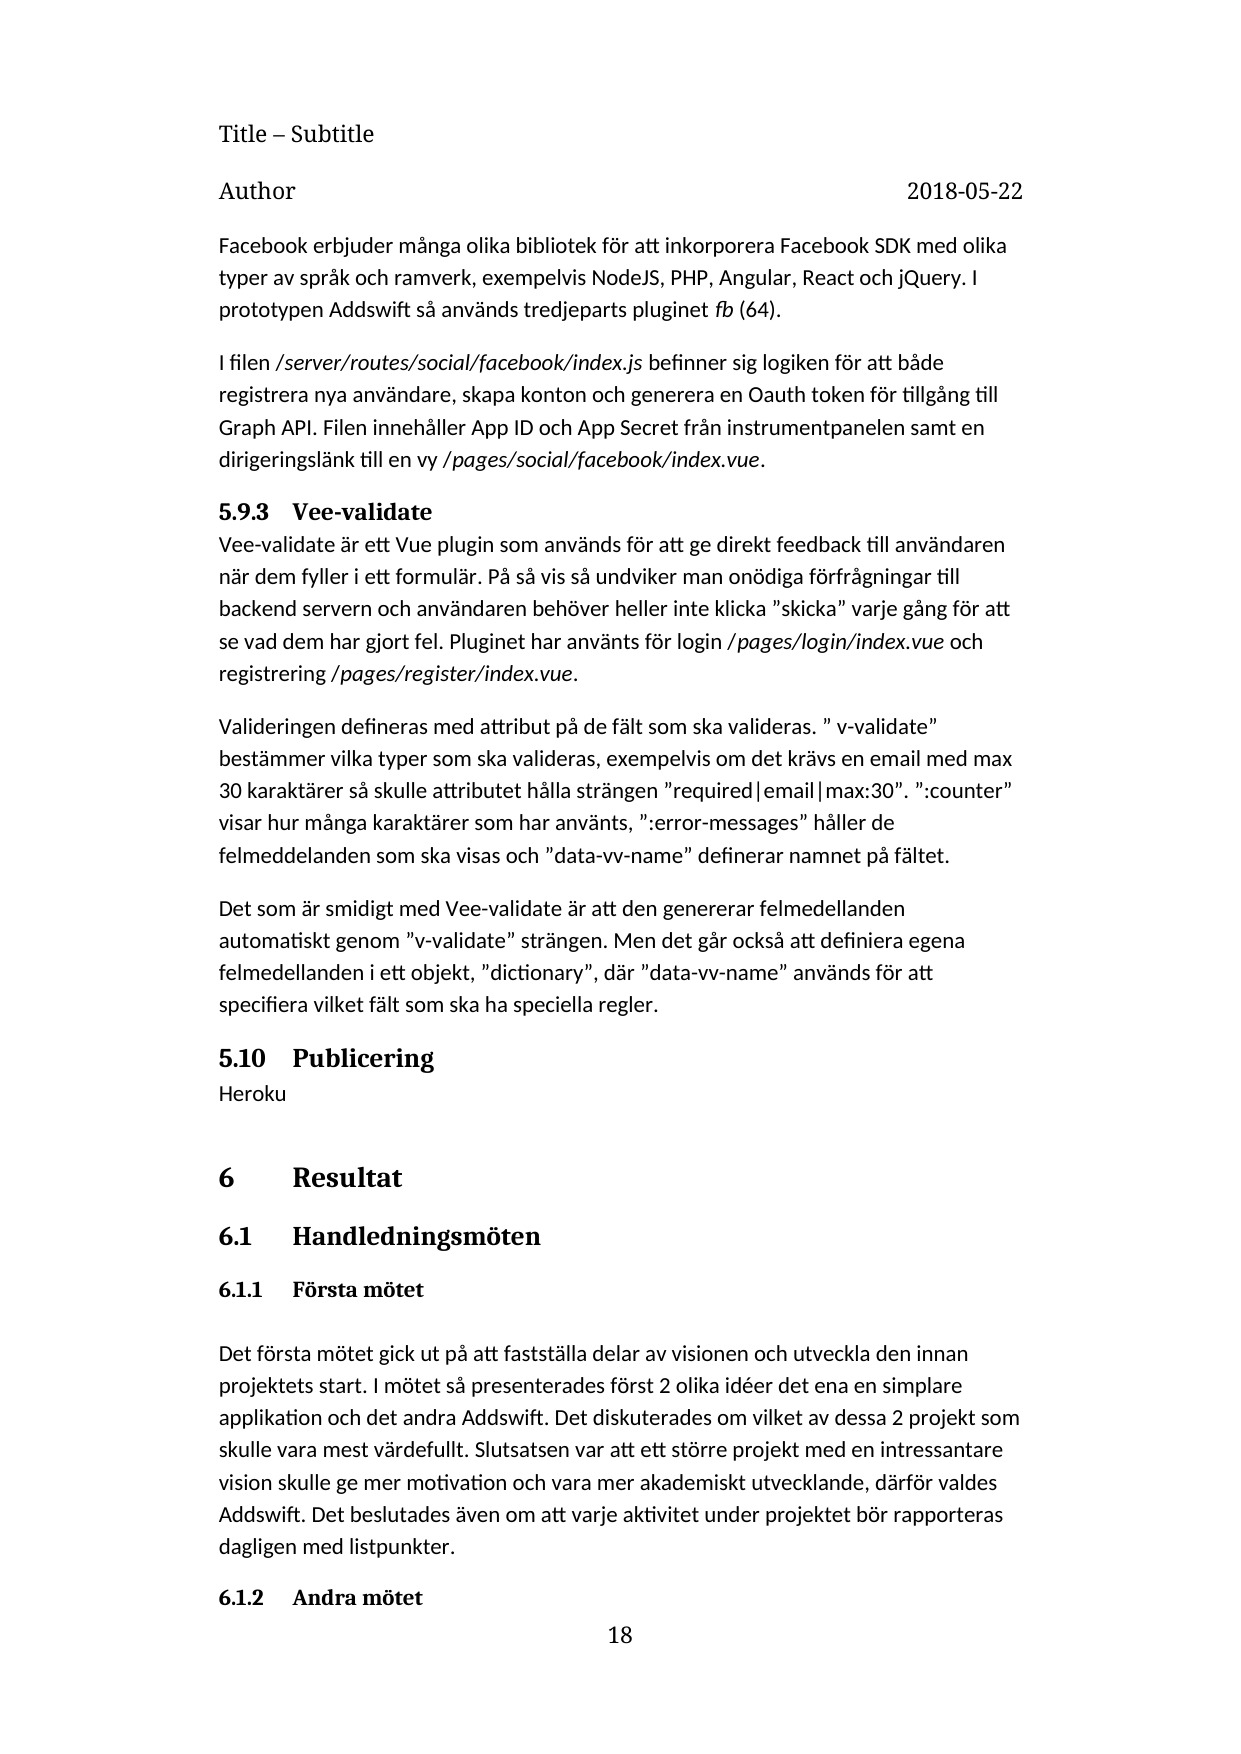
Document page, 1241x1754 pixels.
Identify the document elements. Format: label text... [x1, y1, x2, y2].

subtitle Publicering [218, 1043, 1022, 1074]
text Valideringen defineras med attribut på de fält som ska valideras. ” v-validate” bestämmer vilka typer som ska valideras, exempelvis om det krävs en email med max 30 karaktärer så skulle attributet hålla strängen ”required|email|max:30”. ”:counter” visar hur många karaktärer som har använts, ”:error-messages” håller de felmeddelanden som ska visas och ”data-vv-name” definerar namnet på fältet. [218, 712, 1022, 869]
text Vee-validate är ett Vue plugin som används för att ge direkt feedback till användaren när dem fyller i ett formulär. På så vis så undviker man onödiga förfrågningar till backend servern och användaren behöver heller inte klicka ”skicka” varje gång för att se vad dem har gjort fel. Pluginet har använts för login /pages/login/index.vue och registrering /pages/register/index.vue. [218, 530, 1022, 687]
subtitle Första mötet [218, 1277, 1022, 1303]
subtitle Vee-validate [218, 498, 1022, 527]
text I filen /server/routes/social/facebook/index.js befinner sig logiken för att både registrera nya användare, skapa konton och generera en Oauth token för tillgång till Graph API. Filen innehåller App ID och App Secret från instrumentpanelen samt en dirigeringslänk till en vy /pages/social/facebook/index.vue. [218, 348, 1022, 473]
subtitle Handledningsmöten [218, 1221, 1022, 1252]
text Heroku [218, 1079, 1022, 1107]
text Facebook erbjuder många olika bibliotek för att inkorporera Facebook SDK med olika typer av språk och ramverk, exempelvis NodeJS, PHP, Angular, React och jQuery. I prototypen Addswift så används tredjeparts pluginet fb . [218, 231, 1022, 323]
text Det som är smidigt med Vee-validate är att den genererar felmedellanden automatiskt genom ”v-validate” strängen. Men det går också att definiera egena felmedellanden i ett objekt, ”dictionary”, där ”data-vv-name” används för att specifiera vilket fält som ska ha speciella regler. [218, 894, 1022, 1018]
subtitle Andra mötet [218, 1585, 1022, 1612]
subtitle Resultat [218, 1161, 1022, 1195]
